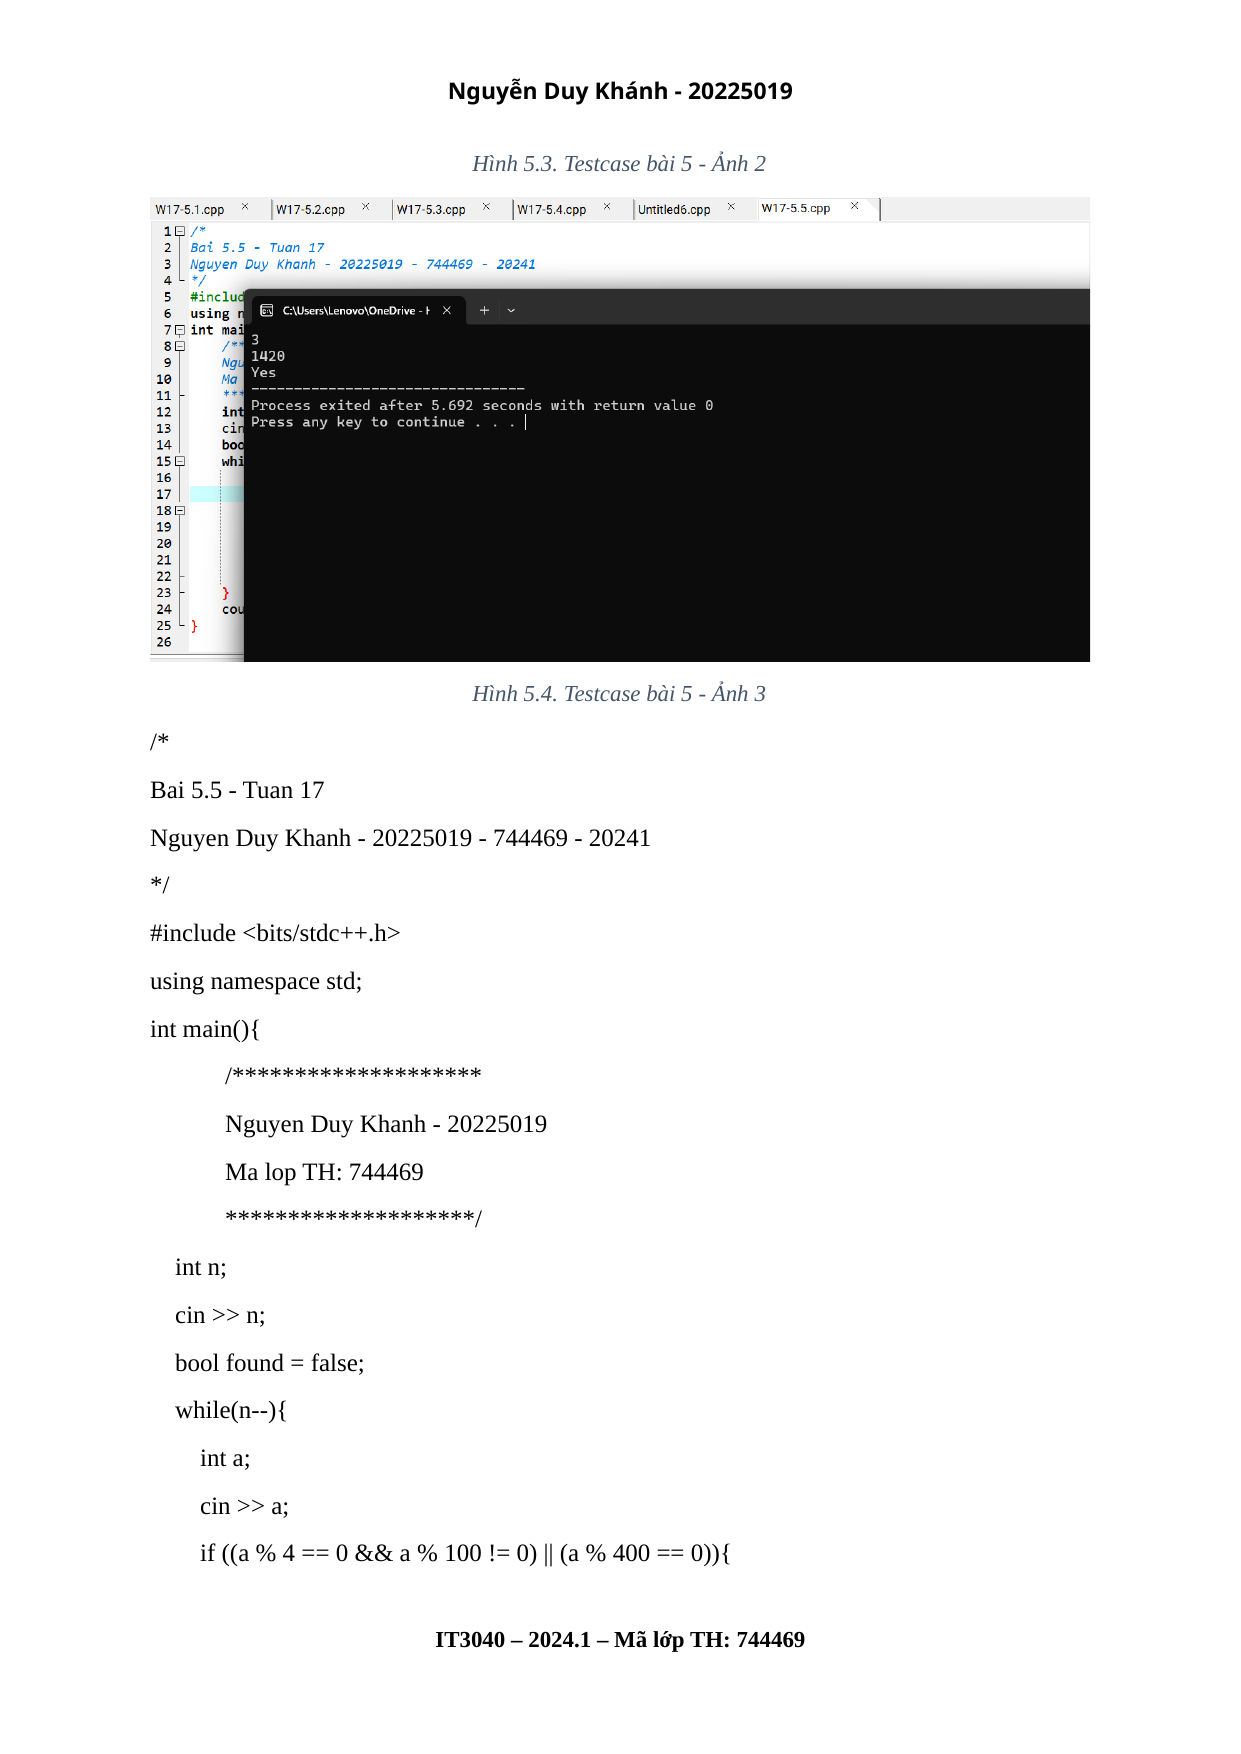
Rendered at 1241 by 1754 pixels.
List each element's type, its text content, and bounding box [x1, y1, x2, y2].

text Nguyen Duy Khanh - 20225019 - 744469 - 20241 [150, 823, 1090, 852]
text Hình 5.3. Testcase bài 5 - Ảnh 2 [150, 150, 1090, 176]
text #include <bits/stdc++.h> [150, 918, 1090, 947]
text Hình 5.4. Testcase bài 5 - Ảnh 3 [150, 680, 1090, 707]
text ********************/ [150, 1204, 1090, 1233]
text */ [150, 871, 1090, 899]
text Bai 5.5 - Tuan 17 [150, 775, 1090, 804]
text Nguyen Duy Khanh - 20225019 [150, 1109, 1090, 1138]
text int n; [150, 1252, 1090, 1281]
text /******************** [150, 1061, 1090, 1090]
picture [150, 197, 1091, 662]
text cin >> a; [150, 1491, 1090, 1519]
text if ((a % 4 == 0 && a % 100 != 0) || (a % 400 == 0)){ [150, 1538, 1090, 1567]
text /* [150, 727, 1090, 756]
text bool found = false; [150, 1348, 1090, 1376]
text int a; [150, 1443, 1090, 1472]
text Ma lop TH: 744469 [150, 1157, 1090, 1186]
text while(n--){ [150, 1395, 1090, 1424]
text cin >> n; [150, 1300, 1090, 1329]
text int main(){ [150, 1014, 1090, 1042]
text using namespace std; [150, 966, 1090, 995]
